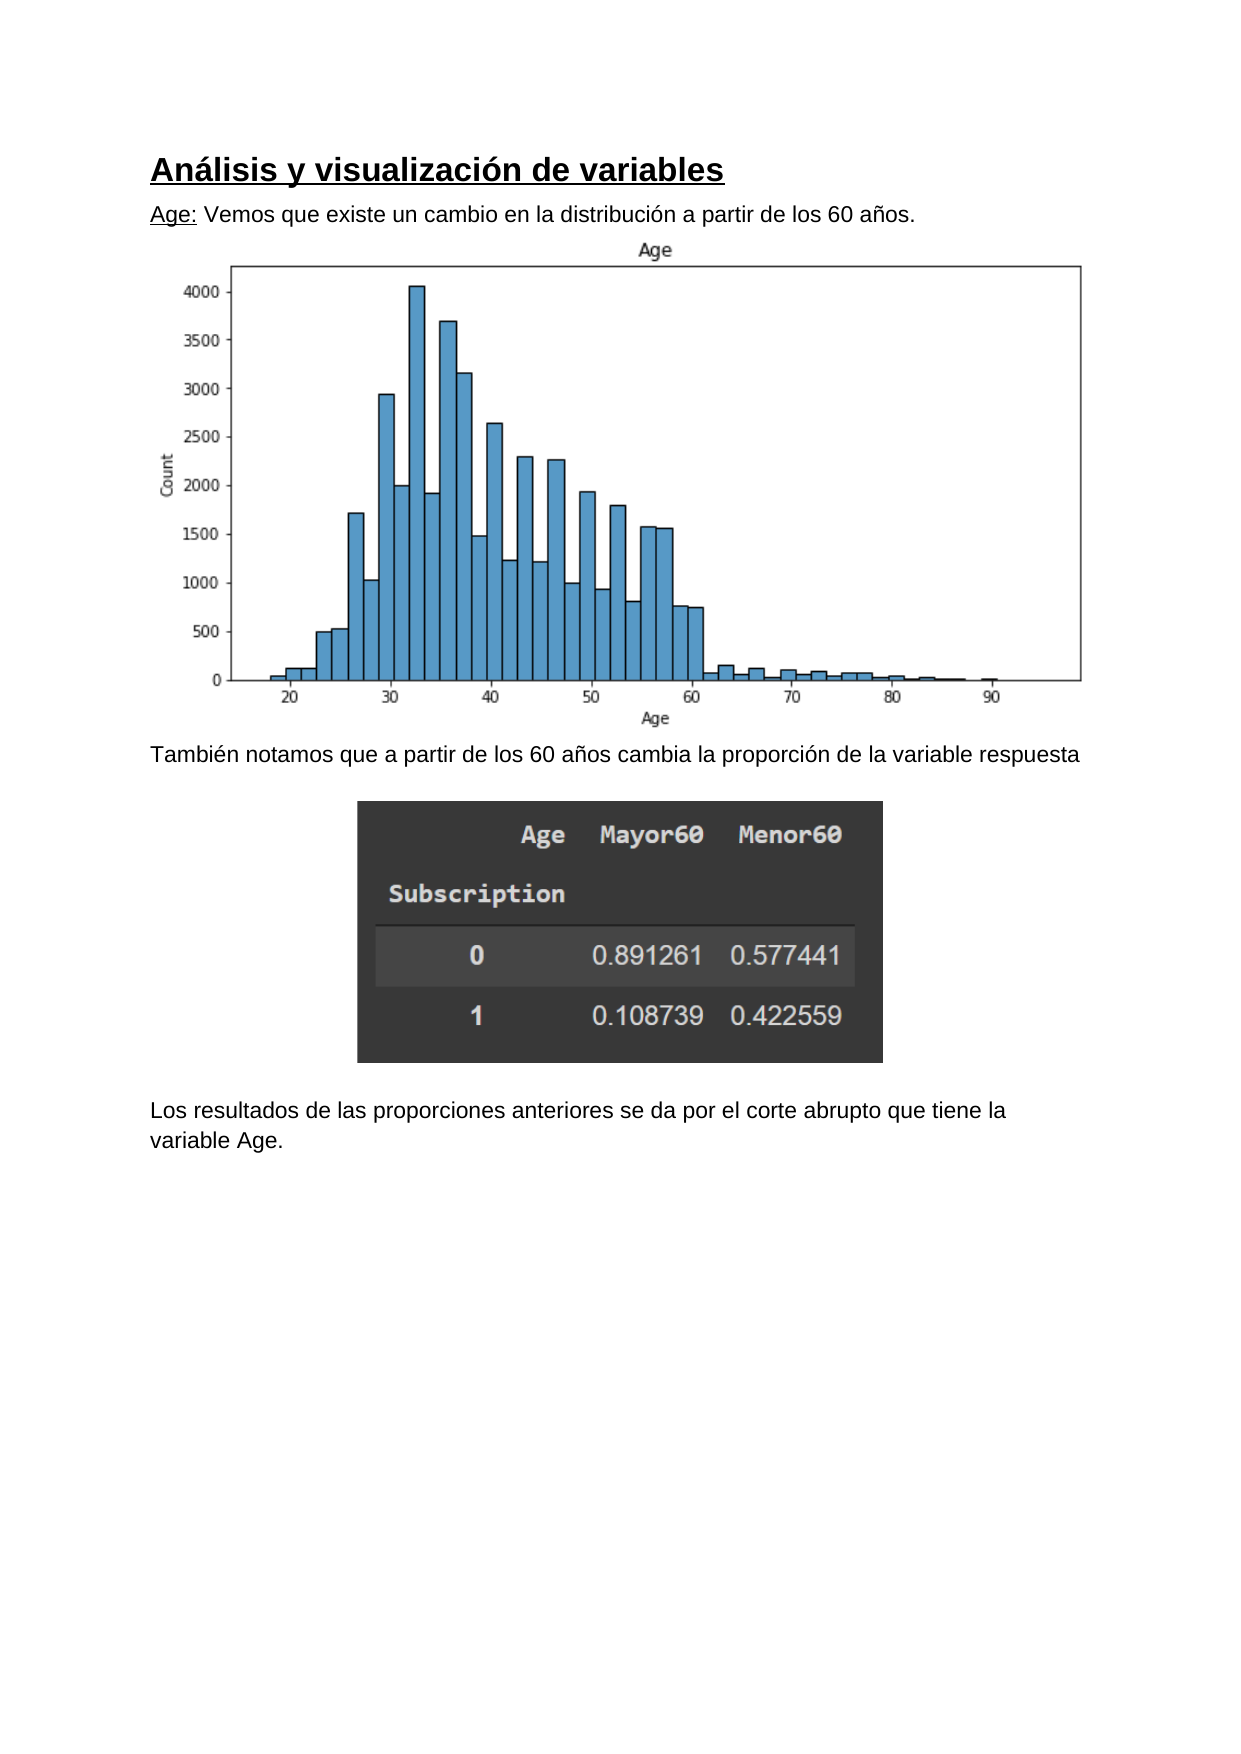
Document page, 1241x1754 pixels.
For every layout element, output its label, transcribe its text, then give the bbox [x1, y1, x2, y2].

picture [357, 801, 883, 1063]
subtitle Análisis y visualización de variables [150, 150, 1090, 188]
picture [150, 231, 1091, 738]
text Age: Vemos que existe un cambio en la distribución a partir de los 60 años. [150, 201, 1090, 227]
text También notamos que a partir de los 60 años cambia la proporción de la variable respuesta [150, 741, 1090, 768]
text Los resultados de las proporciones anteriores se da por el corte abrupto que tiene la variable Age. [150, 1097, 1090, 1153]
